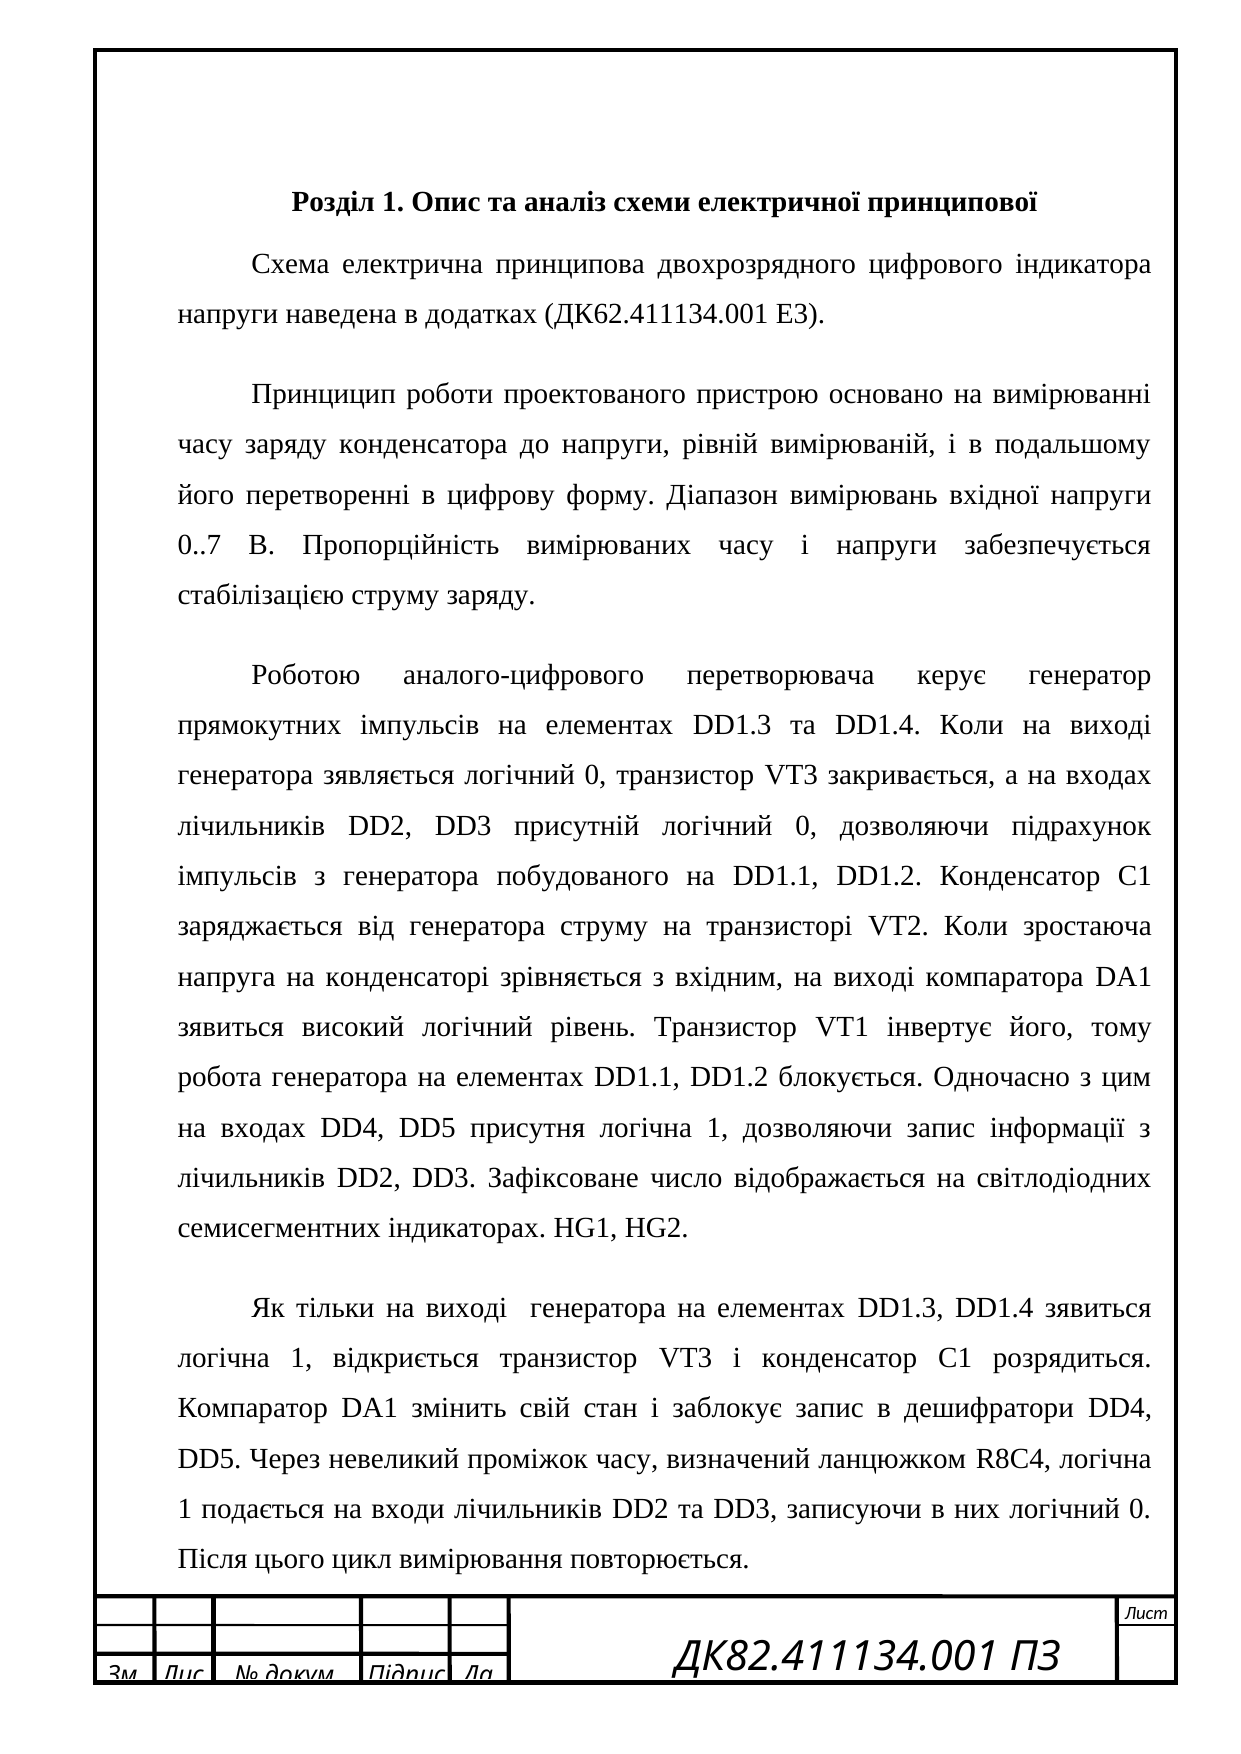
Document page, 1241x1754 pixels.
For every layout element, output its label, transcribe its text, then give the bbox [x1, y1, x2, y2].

text Як тільки на виході генератора на елементах DD1.3, DD1.4 зявиться логічна 1, відкриється транзистор VT3 і конденсатор C1 розрядиться. Компаратор DA1 змінить свій стан і заблокує запис в дешифратори DD4, DD5. Через невеликий проміжок часу, визначений ланцюжком R8C4, логічна 1 подається на входи лічильників DD2 та DD3, записуючи в них логічний 0. Після цього цикл вимірювання повторюється. [177, 1290, 1152, 1575]
text Схема електрична принципова двохрозрядного цифрового індикатора напруги наведена в додатках (ДК62.411134.001 Е3). [177, 246, 1152, 330]
text Принцицип роботи проектованого пристрою основано на вимірюванні часу заряду конденсатора до напруги, рівній вимірюваній, і в подальшому його перетворенні в цифрову форму. Діапазон вимірювань вхідної напруги 0..7 В. Пропорційність вимірюваних часу і напруги забезпечується стабілізацією струму заряду. [177, 376, 1152, 611]
text Роботою аналого-цифрового перетворювача керує генератор прямокутних імпульсів на елементах DD1.3 та DD1.4. Коли на виході генератора зявляється логічний 0, транзистор VT3 закривається, а на входах лічильників DD2, DD3 присутній логічний 0, дозволяючи підрахунок імпульсів з генератора побудованого на DD1.1, DD1.2. Конденсатор C1 заряджається від генератора струму на транзисторі VT2. Коли зростаюча напруга на конденсаторі зрівняється з вхідним, на виході компаратора DA1 зявиться високий логічний рівень. Транзистор VT1 інвертує його, тому робота генератора на елементах DD1.1, DD1.2 блокується. Одночасно з цим на входах DD4, DD5 присутня логічна 1, дозволяючи запис інформації з лічильників DD2, DD3. Зафіксоване число відображається на світлодіодних семисегментних індикаторах. HG1, HG2. [177, 657, 1152, 1244]
text Розділ 1. Опис та аналіз схеми електричної принципової [177, 184, 1152, 217]
